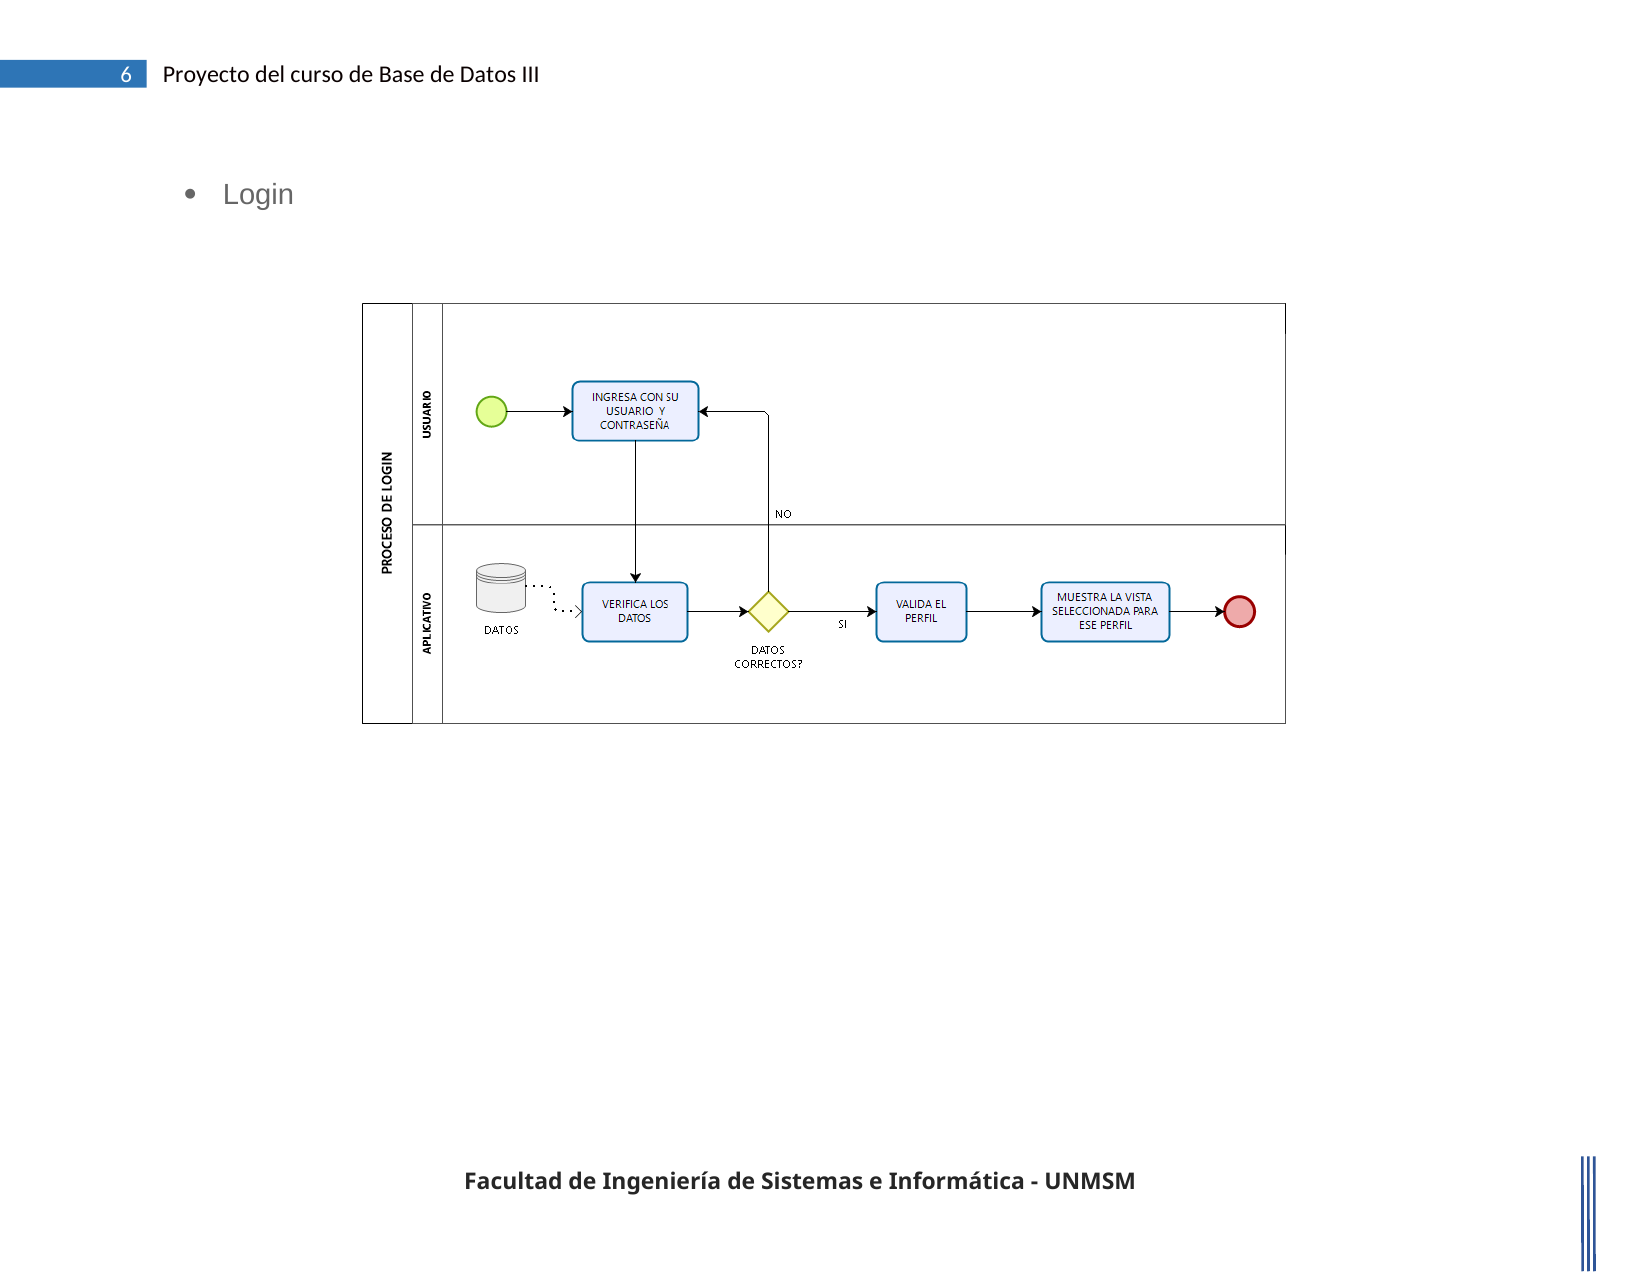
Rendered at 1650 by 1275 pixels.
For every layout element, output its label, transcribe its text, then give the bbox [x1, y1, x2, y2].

picture [353, 296, 1297, 728]
subtitle Login [185, 177, 1502, 211]
